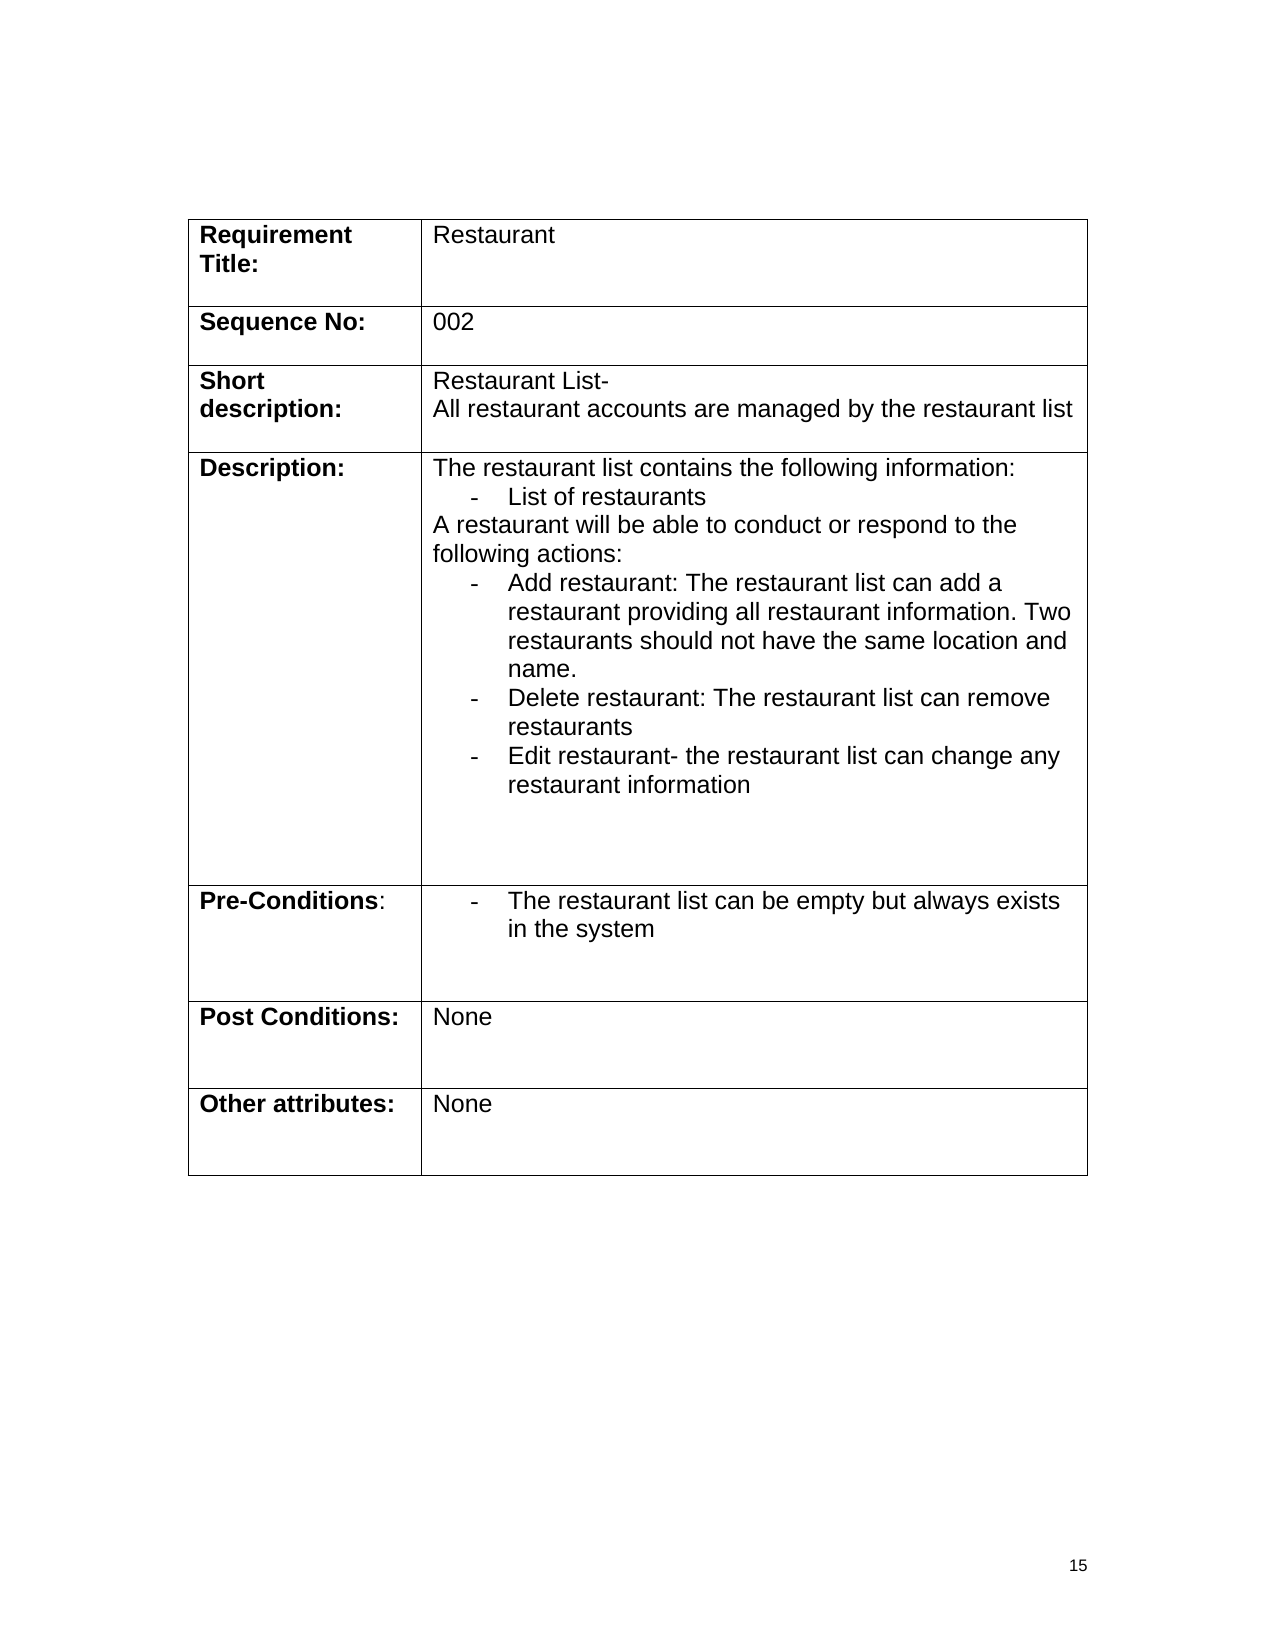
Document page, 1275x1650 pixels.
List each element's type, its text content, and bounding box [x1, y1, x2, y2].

table_cell Sequence No: [189, 307, 421, 364]
table_cell Pre-Conditions: [189, 886, 421, 1001]
table_cell None [422, 1002, 1087, 1088]
table_cell None [422, 1089, 1087, 1175]
table_header Requirement Title: [189, 220, 421, 306]
table_cell The restaurant list can be empty but always exists in the system [422, 886, 1087, 1001]
table_cell Post Conditions: [189, 1002, 421, 1088]
table_header Restaurant [422, 220, 1087, 306]
table_cell Restaurant List- All restaurant accounts are managed by the restaurant list [422, 366, 1087, 452]
table_cell Description: [189, 453, 421, 884]
table_cell Short description: [189, 366, 421, 452]
table_cell Other attributes: [189, 1089, 421, 1175]
table_cell 002 [422, 307, 1087, 364]
table_cell The restaurant list contains the following information: List of restaurants A restaurant will be able to conduct or respond to the following actions: Add restaurant: The restaurant list can add a restaurant providing all restaurant information. Two restaurants should not have the same location and name. Delete restaurant: The restaurant list can remove restaurants Edit restaurant- the restaurant list can change any restaurant information [422, 453, 1087, 884]
